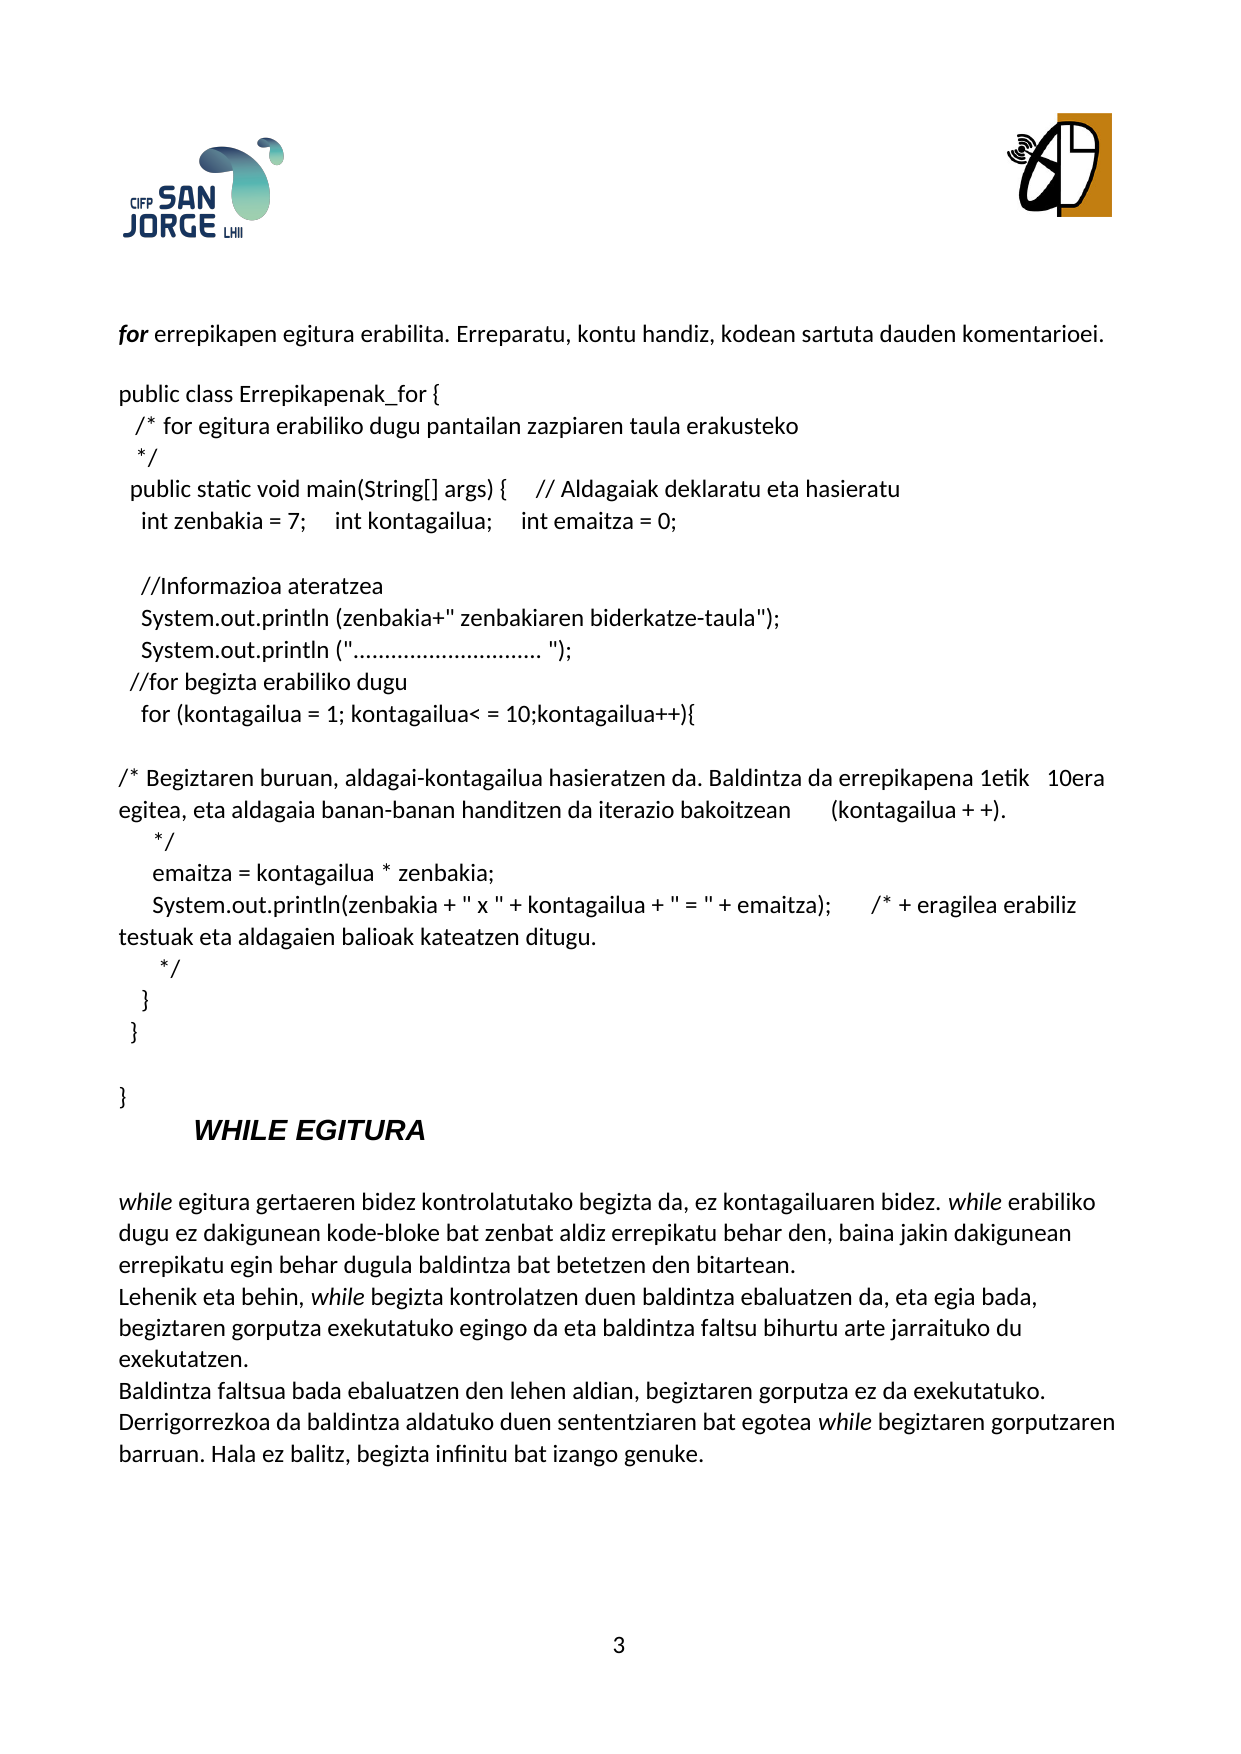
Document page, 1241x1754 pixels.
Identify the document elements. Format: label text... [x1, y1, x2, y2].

picture [123, 130, 285, 238]
text for (kontagailua = 1; kontagailua< = 10;kontagailua++){ [118, 698, 1120, 728]
text public static void main(String[] args) { // Aldagaiak deklaratu eta hasieratu [118, 473, 1120, 504]
subtitle WHILE EGITURA [118, 1113, 1120, 1147]
text /* for egitura erabiliko dugu pantailan zazpiaren taula erakusteko [118, 410, 1120, 440]
text Baldintza faltsua bada ebaluatzen den lehen aldian, begiztaren gorputza ez da exekutatuko. Derrigorrezkoa da baldintza aldatuko duen sententziaren bat egotea while begiztaren gorputzaren barruan. Hala ez balitz, begizta infinitu bat izango genuke. [118, 1375, 1120, 1468]
text */ [118, 826, 1120, 856]
text } [118, 1016, 1120, 1047]
text emaitza = kontagailua * zenbakia; [118, 858, 1120, 888]
text for errepikapen egitura erabilita. Erreparatu, kontu handiz, kodean sartuta dauden komentarioei. [118, 318, 1120, 348]
text //for begizta erabiliko dugu [118, 666, 1120, 696]
text } [118, 984, 1120, 1015]
text */ [118, 953, 1120, 983]
text System.out.println (zenbakia+" zenbakiaren biderkatze-taula"); [118, 602, 1120, 633]
text int zenbakia = 7; int kontagailua; int emaitza = 0; [118, 505, 1120, 536]
text public class Errepikapenak_for { [118, 378, 1120, 408]
text */ [118, 442, 1120, 472]
text while egitura gertaeren bidez kontrolatutako begizta da, ez kontagailuaren bidez. while erabiliko dugu ez dakigunean kode-bloke bat zenbat aldiz errepikatu behar den, baina jakin dakigunean errepikatu egin behar dugula baldintza bat betetzen den bitartean. [118, 1186, 1120, 1279]
text Lehenik eta behin, while begizta kontrolatzen duen baldintza ebaluatzen da, eta egia bada, begiztaren gorputza exekutatuko egingo da eta baldintza faltsu bihurtu arte jarraituko du exekutatzen. [118, 1281, 1120, 1374]
text //Informazioa ateratzea [118, 570, 1120, 601]
picture [998, 113, 1113, 217]
text /* Begiztaren buruan, aldagai-kontagailua hasieratzen da. Baldintza da errepikapena 1etik 10era egitea, eta aldagaia banan-banan handitzen da iterazio bakoitzean (kontagailua + +). [118, 762, 1120, 824]
text System.out.println(zenbakia + " x " + kontagailua + " = " + emaitza); /* + eragilea erabiliz testuak eta aldagaien balioak kateatzen ditugu. [118, 889, 1120, 951]
text } [118, 1081, 1120, 1112]
text System.out.println (".............................. "); [118, 634, 1120, 664]
